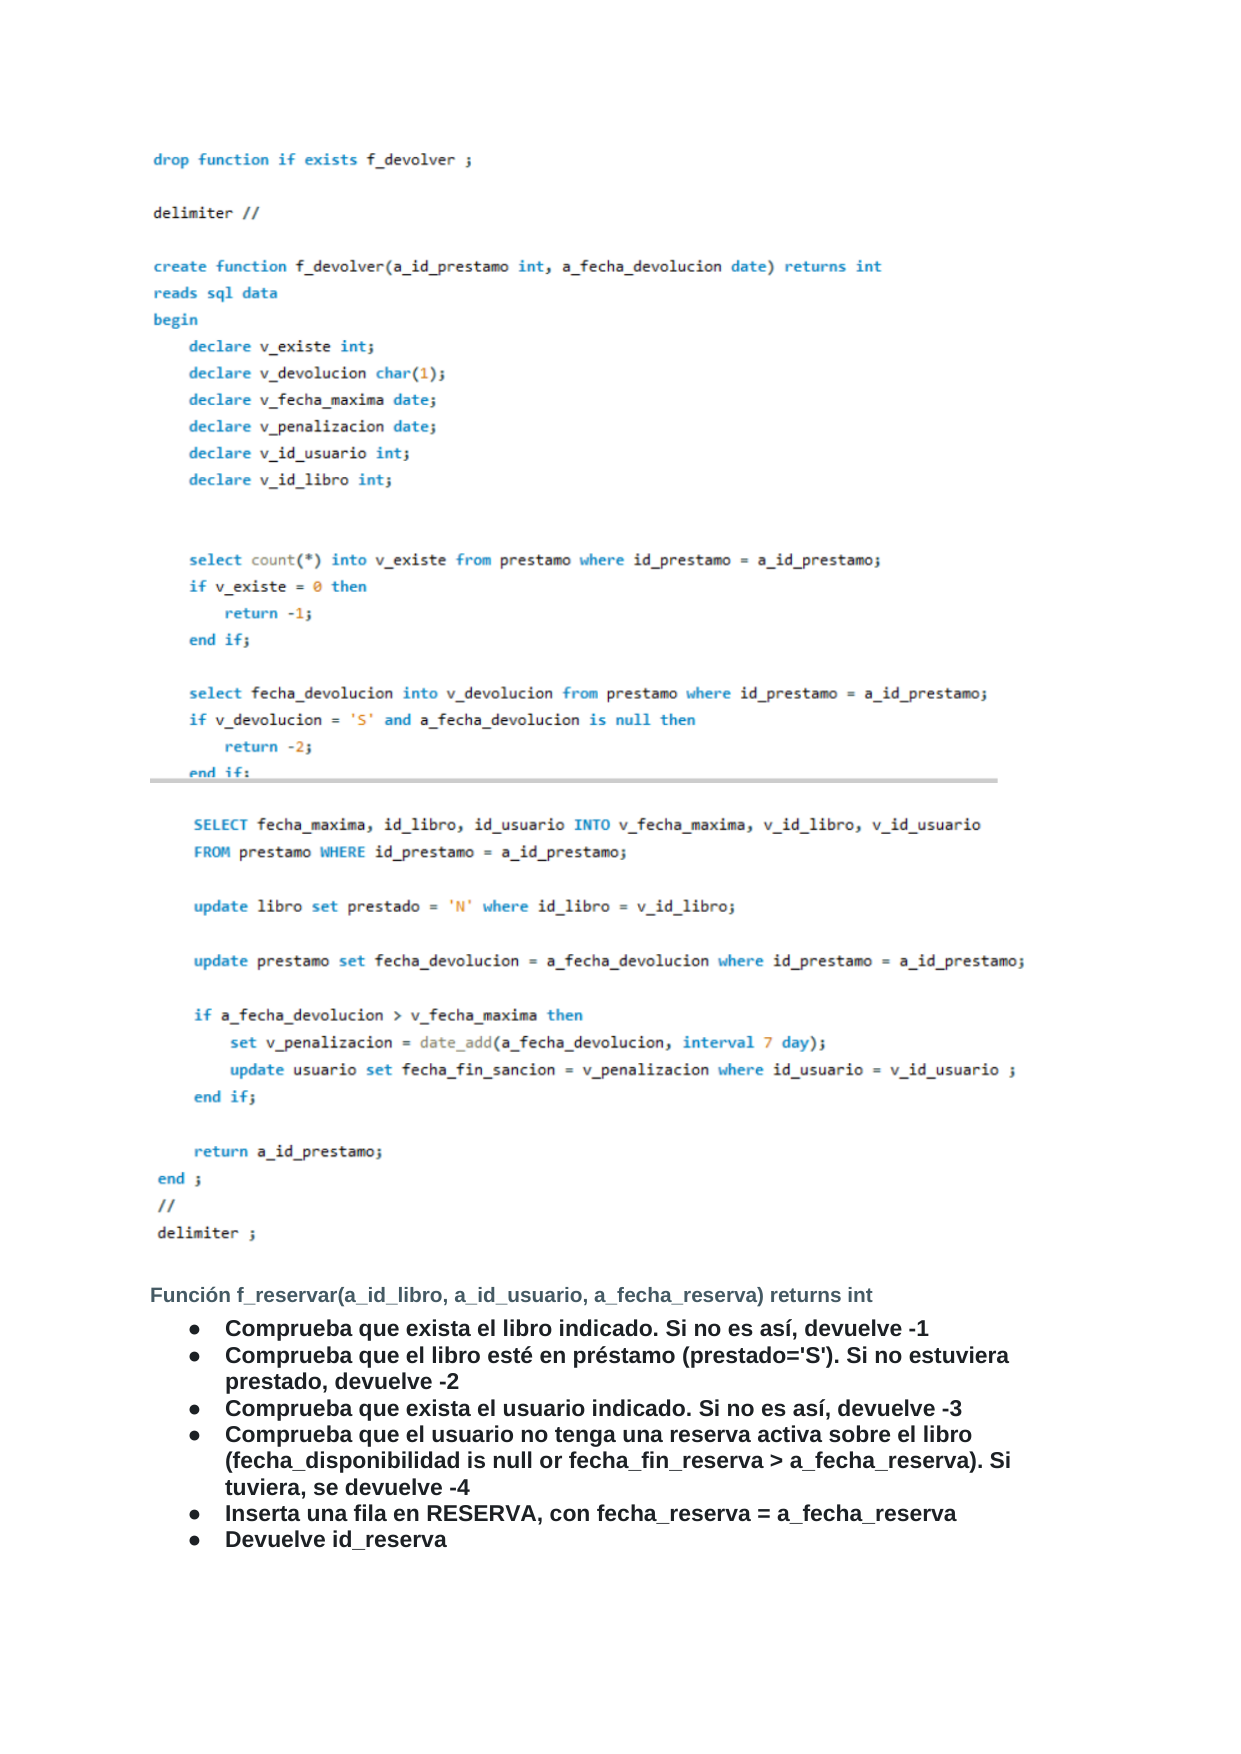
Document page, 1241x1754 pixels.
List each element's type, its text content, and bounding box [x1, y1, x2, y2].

list Comprueba que exista el usuario indicado. Si no es así, devuelve -3 [187, 1394, 1090, 1421]
picture [150, 150, 998, 783]
picture [150, 807, 1033, 1258]
list Comprueba que exista el libro indicado. Si no es así, devuelve -1 [187, 1315, 1090, 1342]
list Comprueba que el usuario no tenga una reserva activa sobre el libro (fecha_disponibilidad is null or fecha_fin_reserva > a_fecha_reserva). Si tuviera, se devuelve -4 [187, 1421, 1090, 1500]
subtitle Función f_reservar(a_id_libro, a_id_usuario, a_fecha_reserva) returns int [150, 1282, 1090, 1306]
list Comprueba que el libro esté en préstamo (prestado='S'). Si no estuviera prestado, devuelve -2 [187, 1342, 1090, 1394]
list Inserta una fila en RESERVA, con fecha_reserva = a_fecha_reserva [187, 1500, 1090, 1526]
list Devuelve id_reserva [187, 1526, 1090, 1553]
